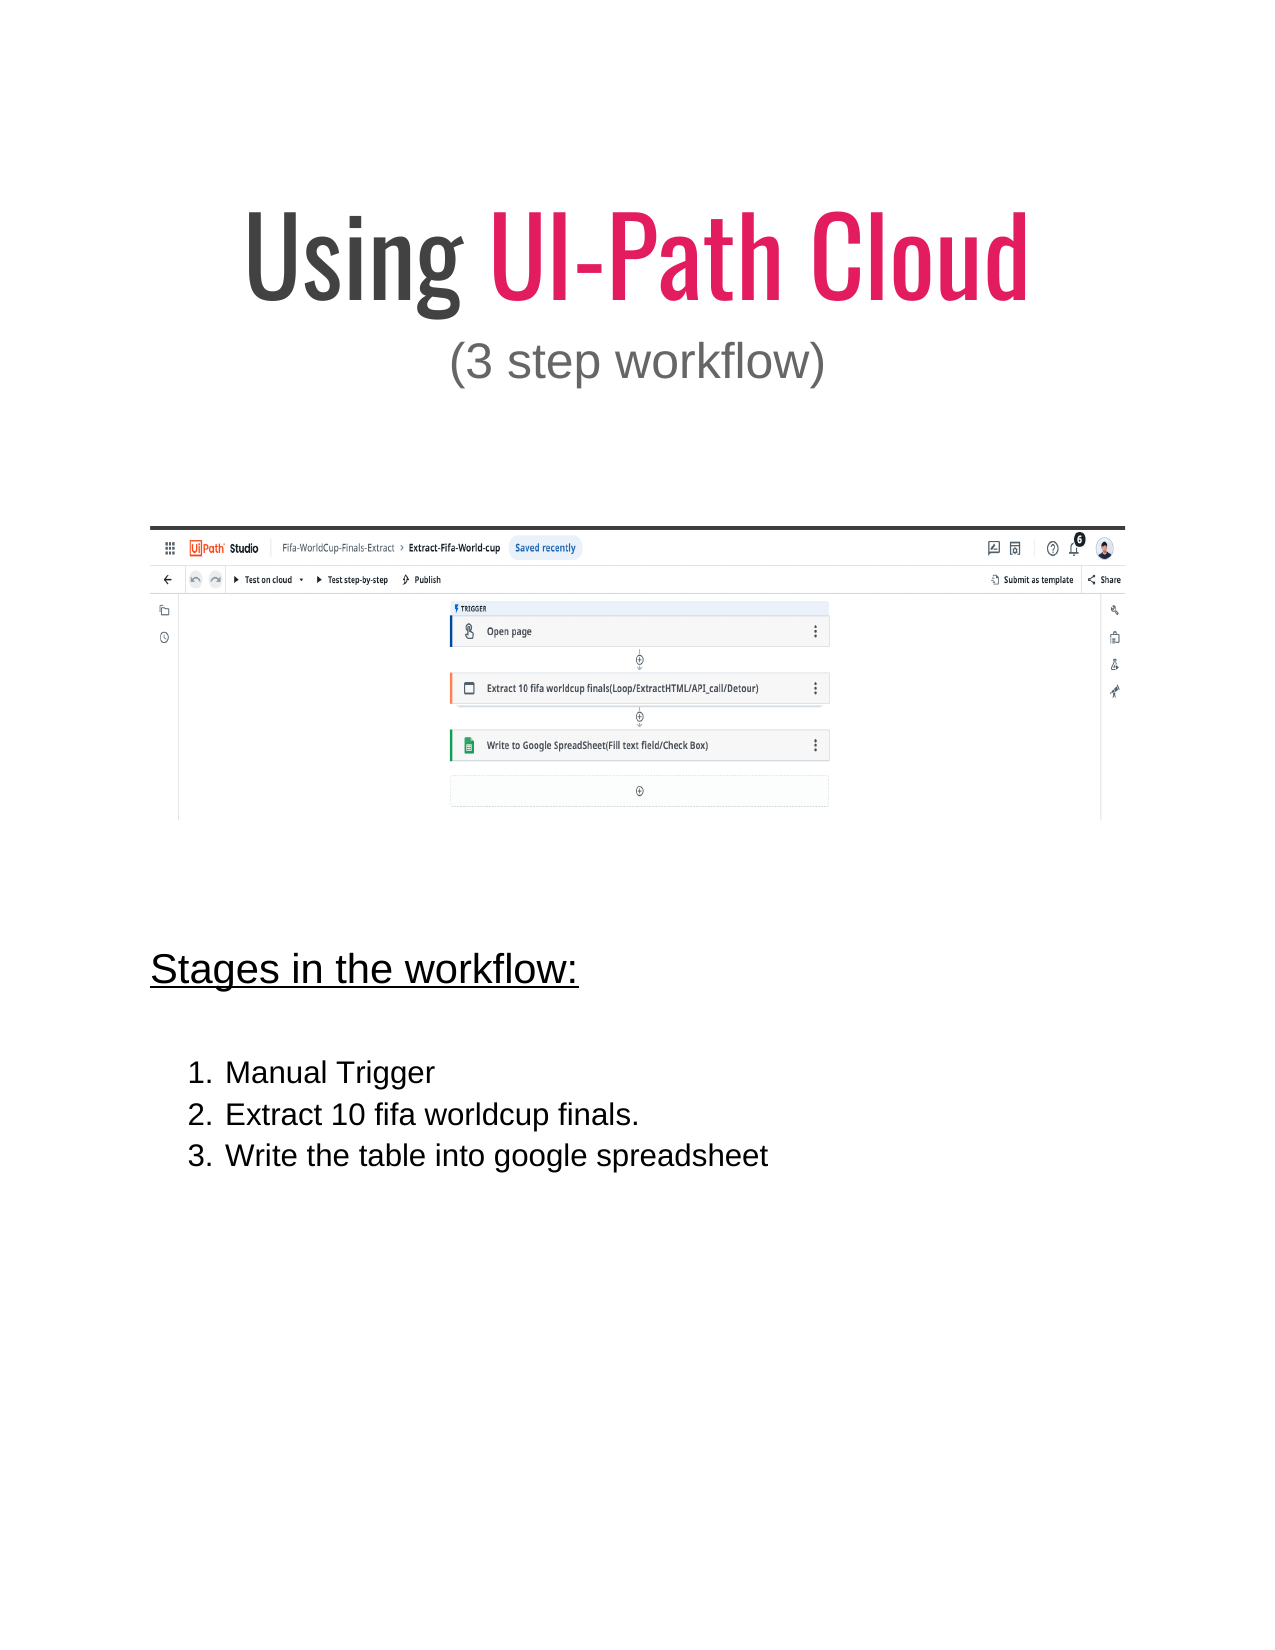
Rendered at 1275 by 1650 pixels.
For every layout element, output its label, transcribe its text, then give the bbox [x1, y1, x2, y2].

list Extract 10 fifa worldcup finals. [187, 1096, 1125, 1131]
picture [150, 526, 1125, 820]
list Manual Trigger [187, 1054, 1125, 1090]
list Write the table into google spreadsheet [187, 1137, 1125, 1173]
subtitle (3 step workflow) [150, 331, 1125, 389]
title Using UI-Path Cloud [150, 171, 1125, 331]
text Stages in the workflow: [150, 944, 1125, 992]
